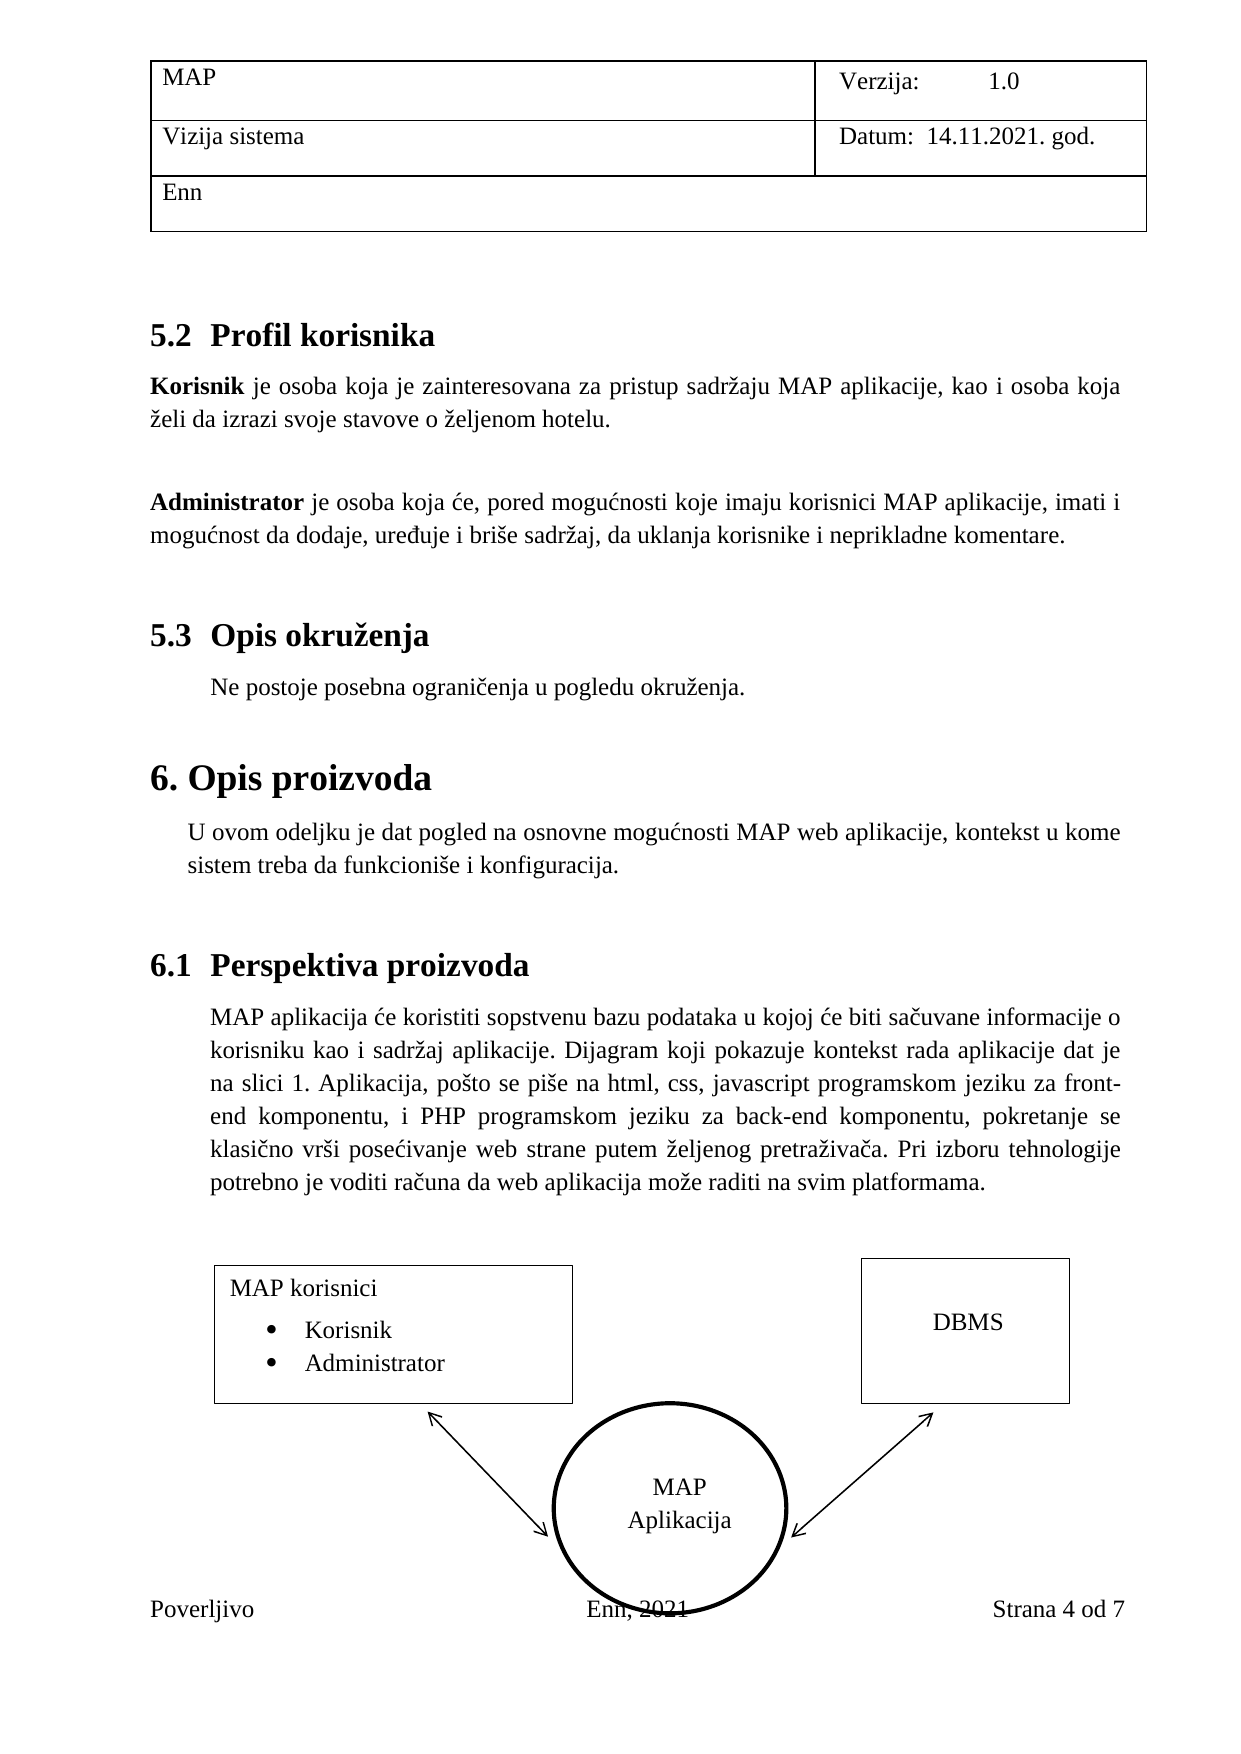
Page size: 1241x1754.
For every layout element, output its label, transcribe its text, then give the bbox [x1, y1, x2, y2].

subtitle Profil korisnika [150, 315, 1122, 353]
text MAP aplikacija će koristiti sopstvenu bazu podataka u kojoj će biti sačuvane informacije o korisniku kao i sadržaj aplikacije. Dijagram koji pokazuje kontekst rada aplikacije dat je na slici 1. Aplikacija, pošto se piše na html, css, javascript programskom jeziku za front-end komponentu, i PHP programskom jeziku za back-end komponentu, pokretanje se klasično vrši posećivanje web strane putem željenog pretraživača. Pri izboru tehnologije potrebno je voditi računa da web aplikacija može raditi na svim platformama. [210, 1002, 1122, 1196]
text Ne postoje posebna ograničenja u pogledu okruženja. [210, 672, 1122, 701]
text Administrator je osoba koja će, pored mogućnosti koje imaju korisnici MAP aplikacije, imati i mogućnost da dodaje, uređuje i briše sadržaj, da uklanja korisnike i neprikladne komentare. [150, 487, 1122, 549]
text U ovom odeljku je dat pogled na osnovne mogućnosti MAP web aplikacije, kontekst u kome sistem treba da funkcioniše i konfiguracija. [187, 817, 1122, 879]
text Korisnik je osoba koja je zainteresovana za pristup sadržaju MAP aplikacije, kao i osoba koja želi da izrazi svoje stavove o željenom hotelu. [150, 371, 1122, 433]
subtitle Opis okruženja [150, 615, 1122, 654]
subtitle Opis proizvoda [150, 755, 1122, 798]
subtitle Perspektiva proizvoda [150, 945, 1122, 984]
